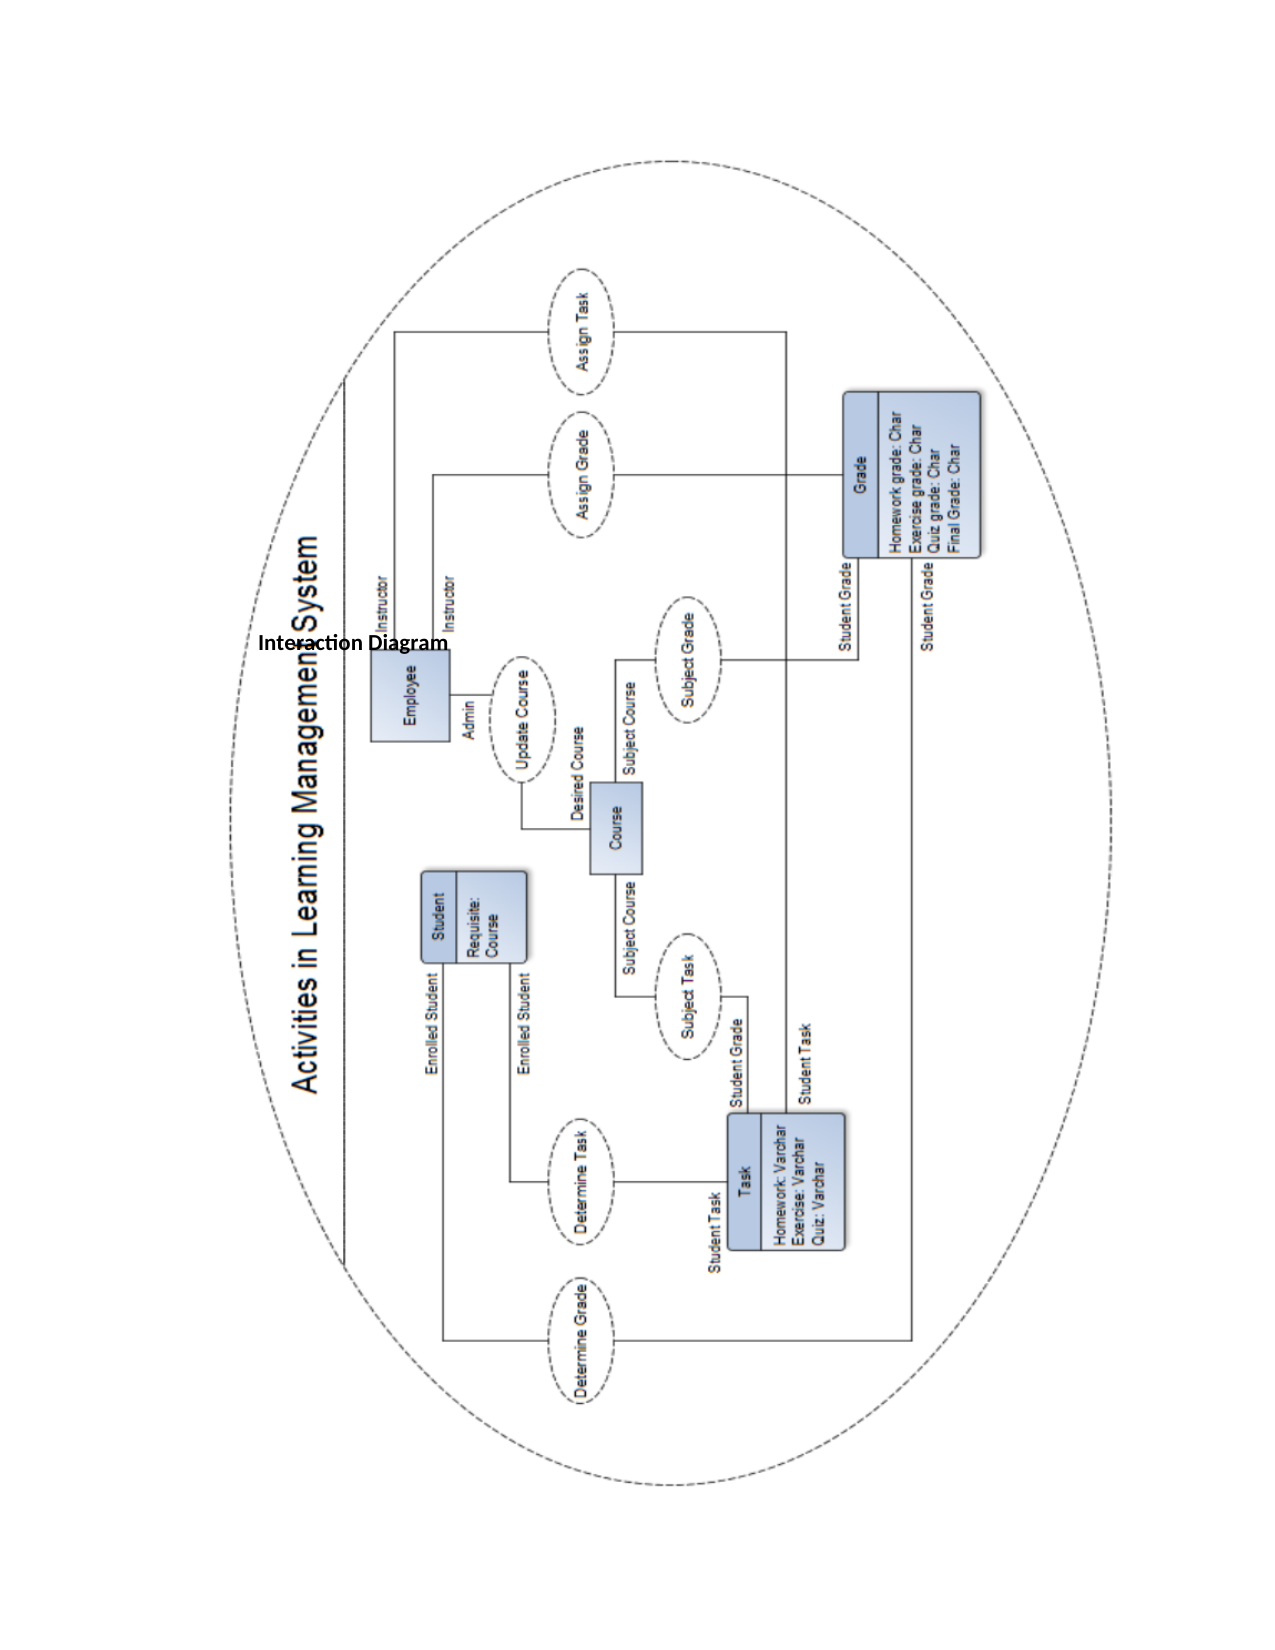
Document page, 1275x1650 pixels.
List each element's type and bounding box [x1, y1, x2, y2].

picture [211, 152, 1124, 1494]
